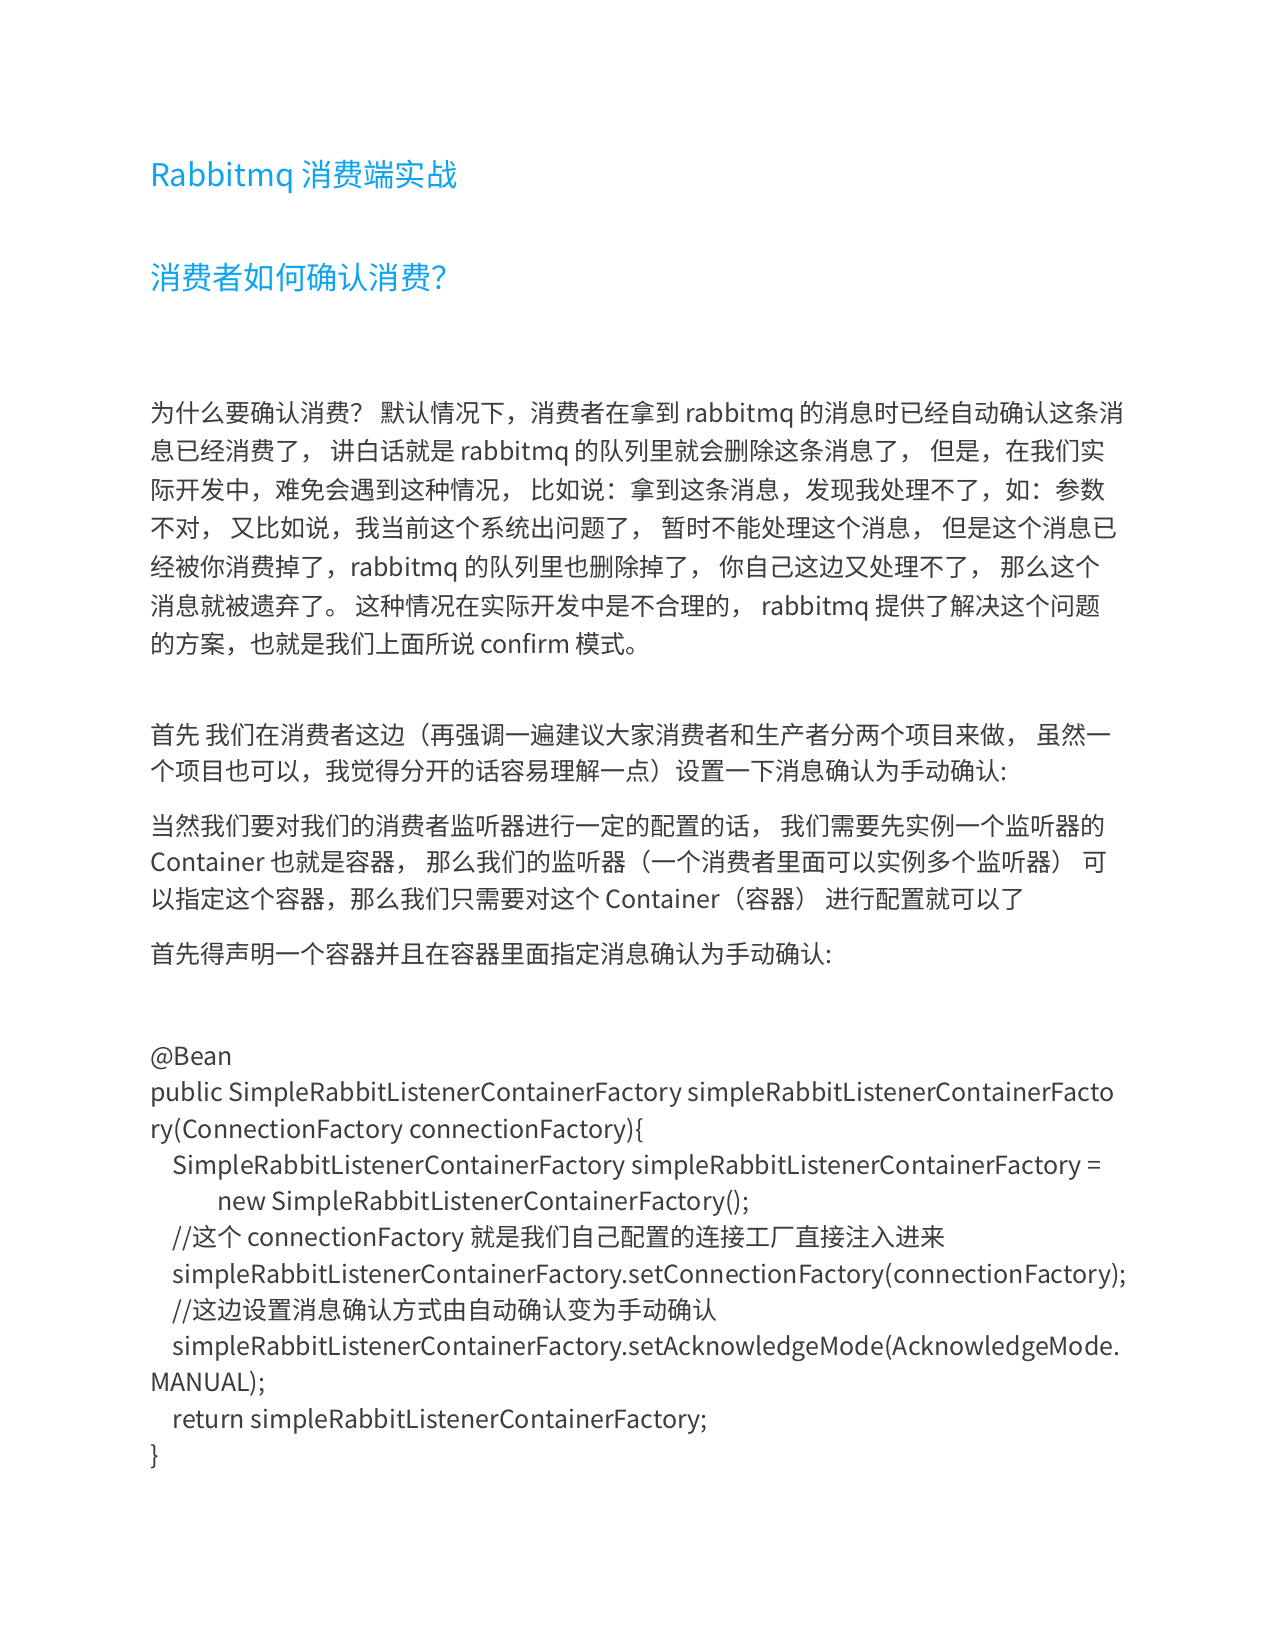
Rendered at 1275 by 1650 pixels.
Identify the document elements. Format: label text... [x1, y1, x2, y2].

text @Bean public SimpleRabbitListenerContainerFactory simpleRabbitListenerContainerFactory(ConnectionFactory connectionFactory){ SimpleRabbitListenerContainerFactory simpleRabbitListenerContainerFactory = new SimpleRabbitListenerContainerFactory(); //这个connectionFactory就是我们自己配置的连接工厂直接注入进来 simpleRabbitListenerContainerFactory.setConnectionFactory(connectionFactory); //这边设置消息确认方式由自动确认变为手动确认 simpleRabbitListenerContainerFactory.setAcknowledgeMode(AcknowledgeMode.MANUAL); return simpleRabbitListenerContainerFactory; } [150, 1037, 1125, 1472]
text Rabbitmq消费端实战 [150, 150, 1125, 195]
text 为什么要确认消费？ 默认情况下，消费者在拿到rabbitmq的消息时已经自动确认这条消息已经消费了， 讲白话就是rabbitmq的队列里就会删除这条消息了， 但是，在我们实际开发中，难免会遇到这种情况， 比如说：拿到这条消息，发现我处理不了，如：参数不对， 又比如说，我当前这个系统出问题了， 暂时不能处理这个消息， 但是这个消息已经被你消费掉了，rabbitmq的队列里也删除掉了， 你自己这边又处理不了， 那么这个消息就被遗弃了。 这种情况在实际开发中是不合理的， rabbitmq提供了解决这个问题的方案，也就是我们上面所说confirm模式。 [150, 391, 1125, 661]
subtitle 消费者如何确认消费？ [150, 253, 1125, 299]
text 首先得声明一个容器并且在容器里面指定消息确认为手动确认: [150, 934, 1125, 970]
text 首先 我们在消费者这边（再强调一遍建议大家消费者和生产者分两个项目来做， 虽然一个项目也可以，我觉得分开的话容易理解一点）设置一下消息确认为手动确认: [150, 715, 1125, 788]
text 当然我们要对我们的消费者监听器进行一定的配置的话， 我们需要先实例一个监听器的Container 也就是容器， 那么我们的监听器（一个消费者里面可以实例多个监听器） 可以指定这个容器，那么我们只需要对这个Container（容器） 进行配置就可以了 [150, 807, 1125, 915]
